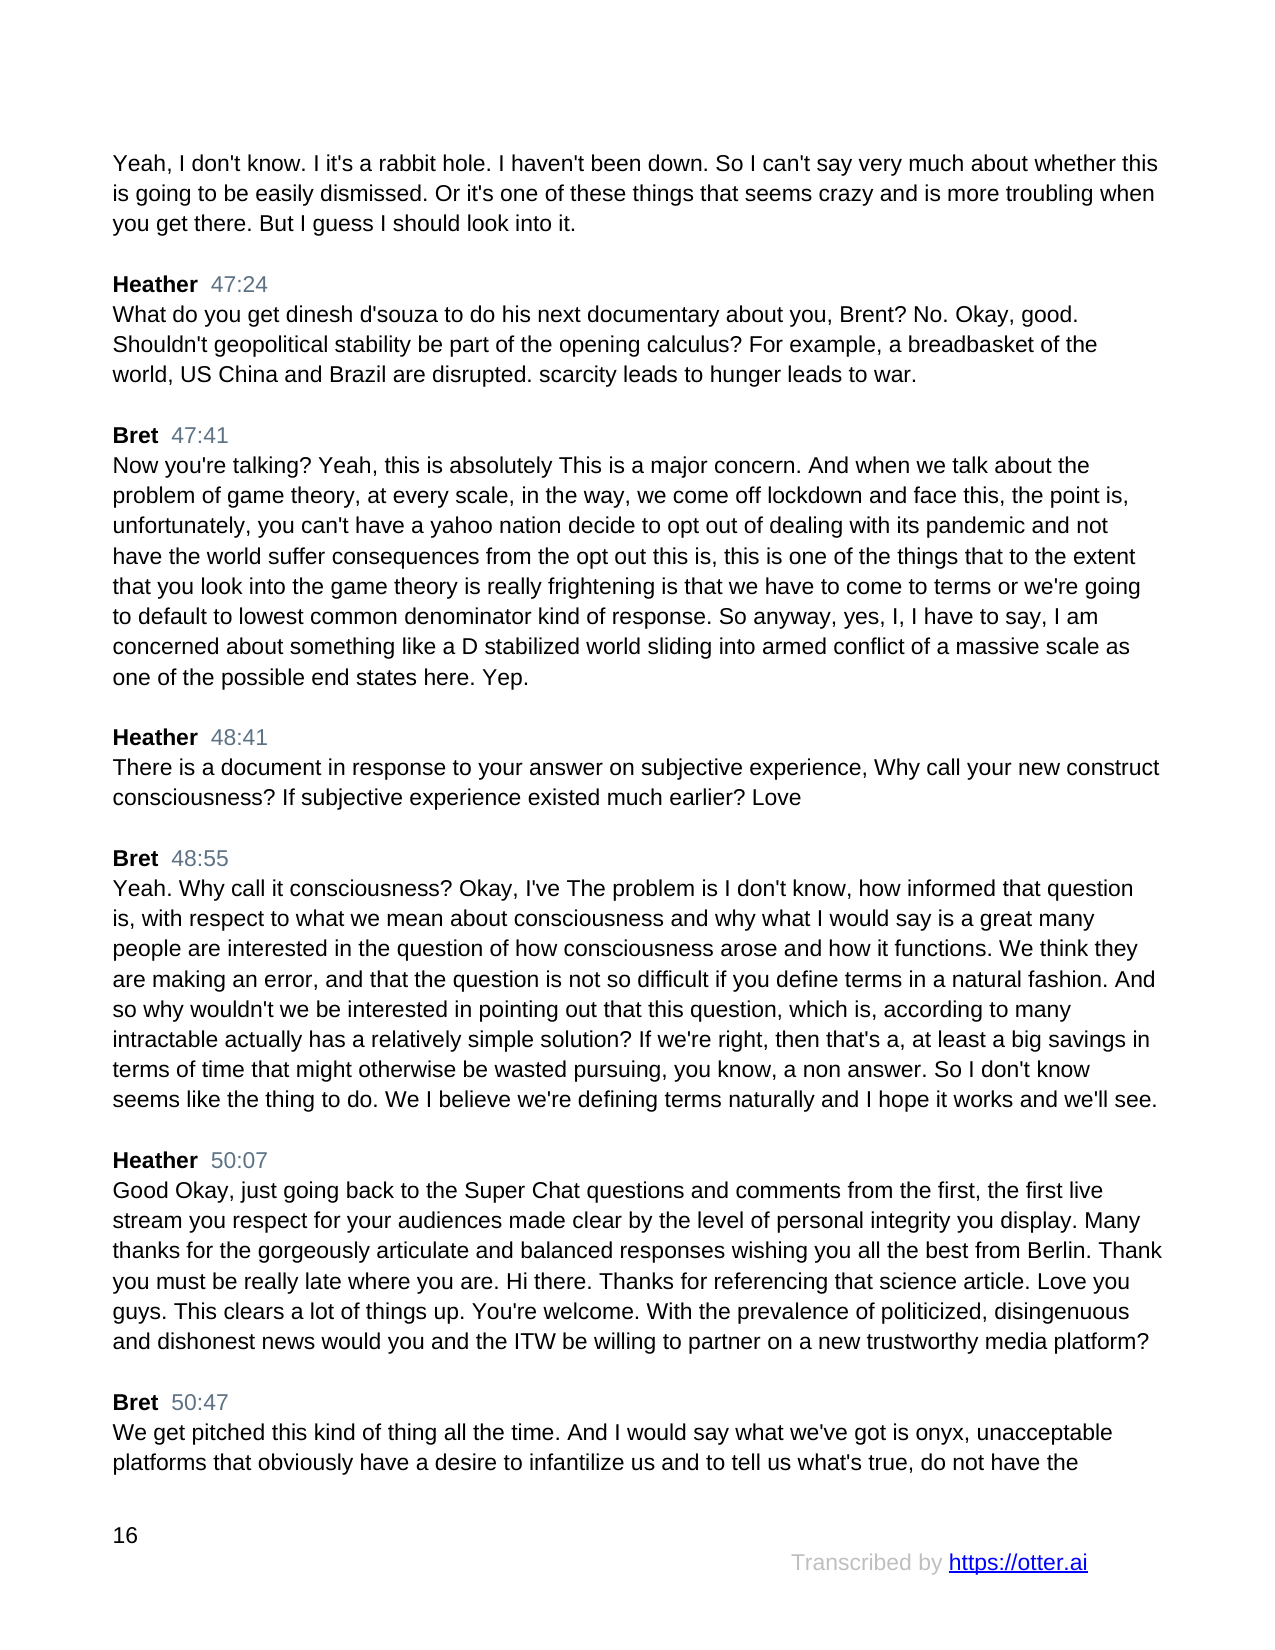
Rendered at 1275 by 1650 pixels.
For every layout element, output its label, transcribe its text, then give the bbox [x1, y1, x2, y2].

text There is a document in response to your answer on subjective experience, Why call your new construct consciousness? If subjective experience existed much earlier? Love [112, 754, 1162, 811]
text Heather 48:41 [112, 724, 1162, 750]
text Bret 50:47 [112, 1388, 1162, 1415]
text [112, 1419, 1162, 1475]
text What do you get dinesh d'souza to do his next documentary about you, Brent? No. Okay, good. Shouldn't geopolitical stability be part of the opening calculus? For example, a breadbasket of the world, US China and Brazil are disrupted. scarcity leads to hunger leads to war. [112, 301, 1162, 388]
text Now you're talking? Yeah, this is absolutely This is a major concern. And when we talk about the problem of game theory, at every scale, in the way, we come off lockdown and face this, the point is, unfortunately, you can't have a yahoo nation decide to opt out of dealing with its pandemic and not have the world suffer consequences from the opt out this is, this is one of the things that to the extent that you look into the game theory is really frightening is that we have to come to terms or we're going to default to lowest common denominator kind of response. So anyway, yes, I, I have to say, I am concerned about something like a D stabilized world sliding into armed conflict of a massive scale as one of the possible end states here. Yep. [112, 452, 1162, 690]
text Heather 47:24 [112, 271, 1162, 297]
text Heather 50:07 [112, 1147, 1162, 1173]
text Bret 48:55 [112, 845, 1162, 871]
text Yeah, I don't know. I it's a rabbit hole. I haven't been down. So I can't say very much about whether this is going to be easily dismissed. Or it's one of these things that seems crazy and is more troubling when you get there. But I guess I should look into it. [112, 150, 1162, 237]
text Good Okay, just going back to the Super Chat questions and comments from the first, the first live stream you respect for your audiences made clear by the level of personal integrity you display. Many thanks for the gorgeously articulate and balanced responses wishing you all the best from Berlin. Thank you must be really late where you are. Hi there. Thanks for referencing that science article. Love you guys. This clears a lot of things up. You're welcome. With the prevalence of politicized, disingenuous and dishonest news would you and the ITW be willing to partner on a new trustworthy media platform? [112, 1177, 1162, 1354]
text Yeah. Why call it consciousness? Okay, I've The problem is I don't know, how informed that question is, with respect to what we mean about consciousness and why what I would say is a great many people are interested in the question of how consciousness arose and how it functions. We think they are making an error, and that the question is not so difficult if you define terms in a natural fashion. And so why wouldn't we be interested in pointing out that this question, which is, according to many intractable actually has a relatively simple solution? If we're right, then that's a, at least a big savings in terms of time that might otherwise be wasted pursuing, you know, a non answer. So I don't know seems like the thing to do. We I believe we're defining terms naturally and I hope it works and we'll see. [112, 875, 1162, 1113]
text Bret 47:41 [112, 422, 1162, 448]
